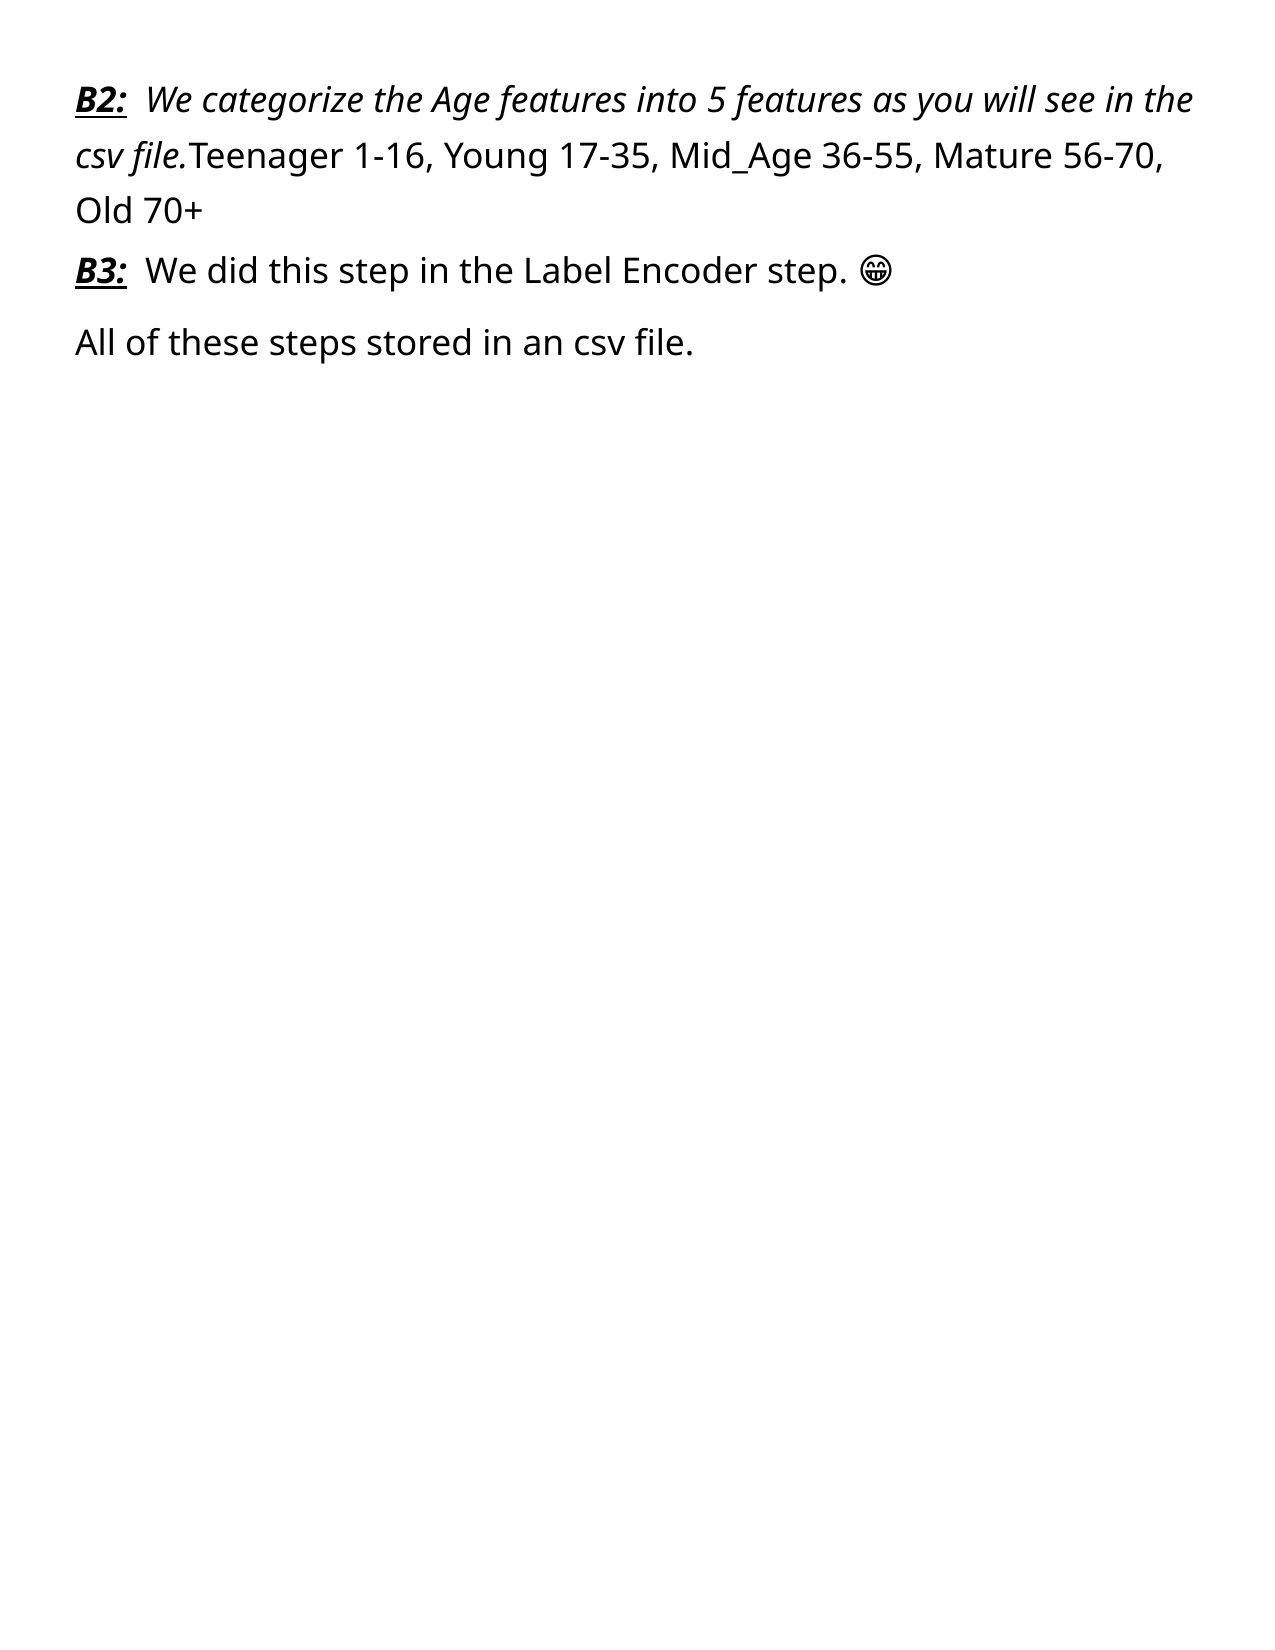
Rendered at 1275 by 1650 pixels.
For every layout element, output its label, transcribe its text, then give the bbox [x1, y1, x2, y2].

text All of these steps stored in an csv file. [75, 317, 1200, 366]
subtitle B2: We categorize the Age features into 5 features as you will see in the csv file.Teenager 1-16, Young 17-35, Mid_Age 36-55, Mature 56-70, Old 70+ [75, 75, 1200, 234]
text B3: We did this step in the Label Encoder step. [75, 245, 1200, 294]
